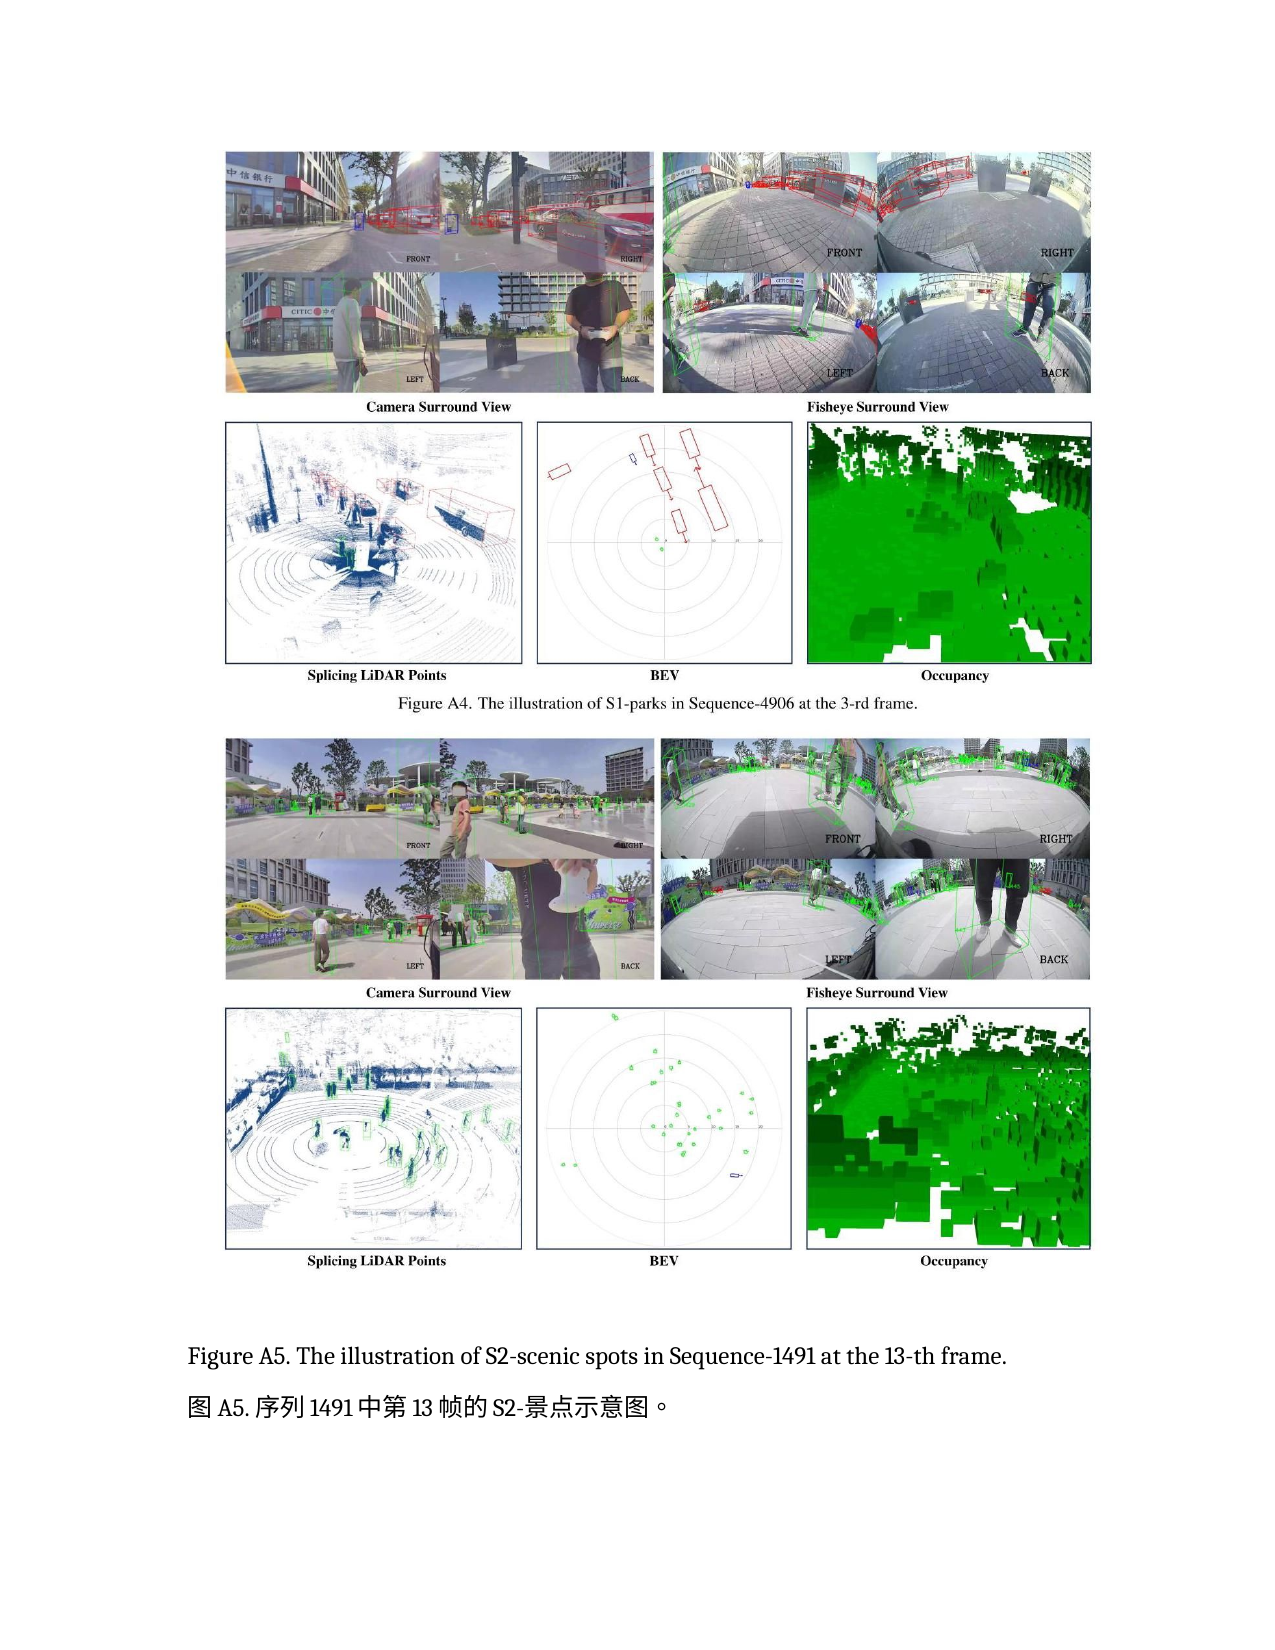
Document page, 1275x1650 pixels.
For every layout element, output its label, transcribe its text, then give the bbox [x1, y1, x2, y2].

text Figure A5. The illustration of S2-scenic spots in Sequence-1491 at the 13-th frame. [187, 1342, 1087, 1371]
picture [206, 150, 1107, 1276]
text 图A5. 序列1491中第13帧的S2-景点示意图。 [187, 1389, 1087, 1424]
